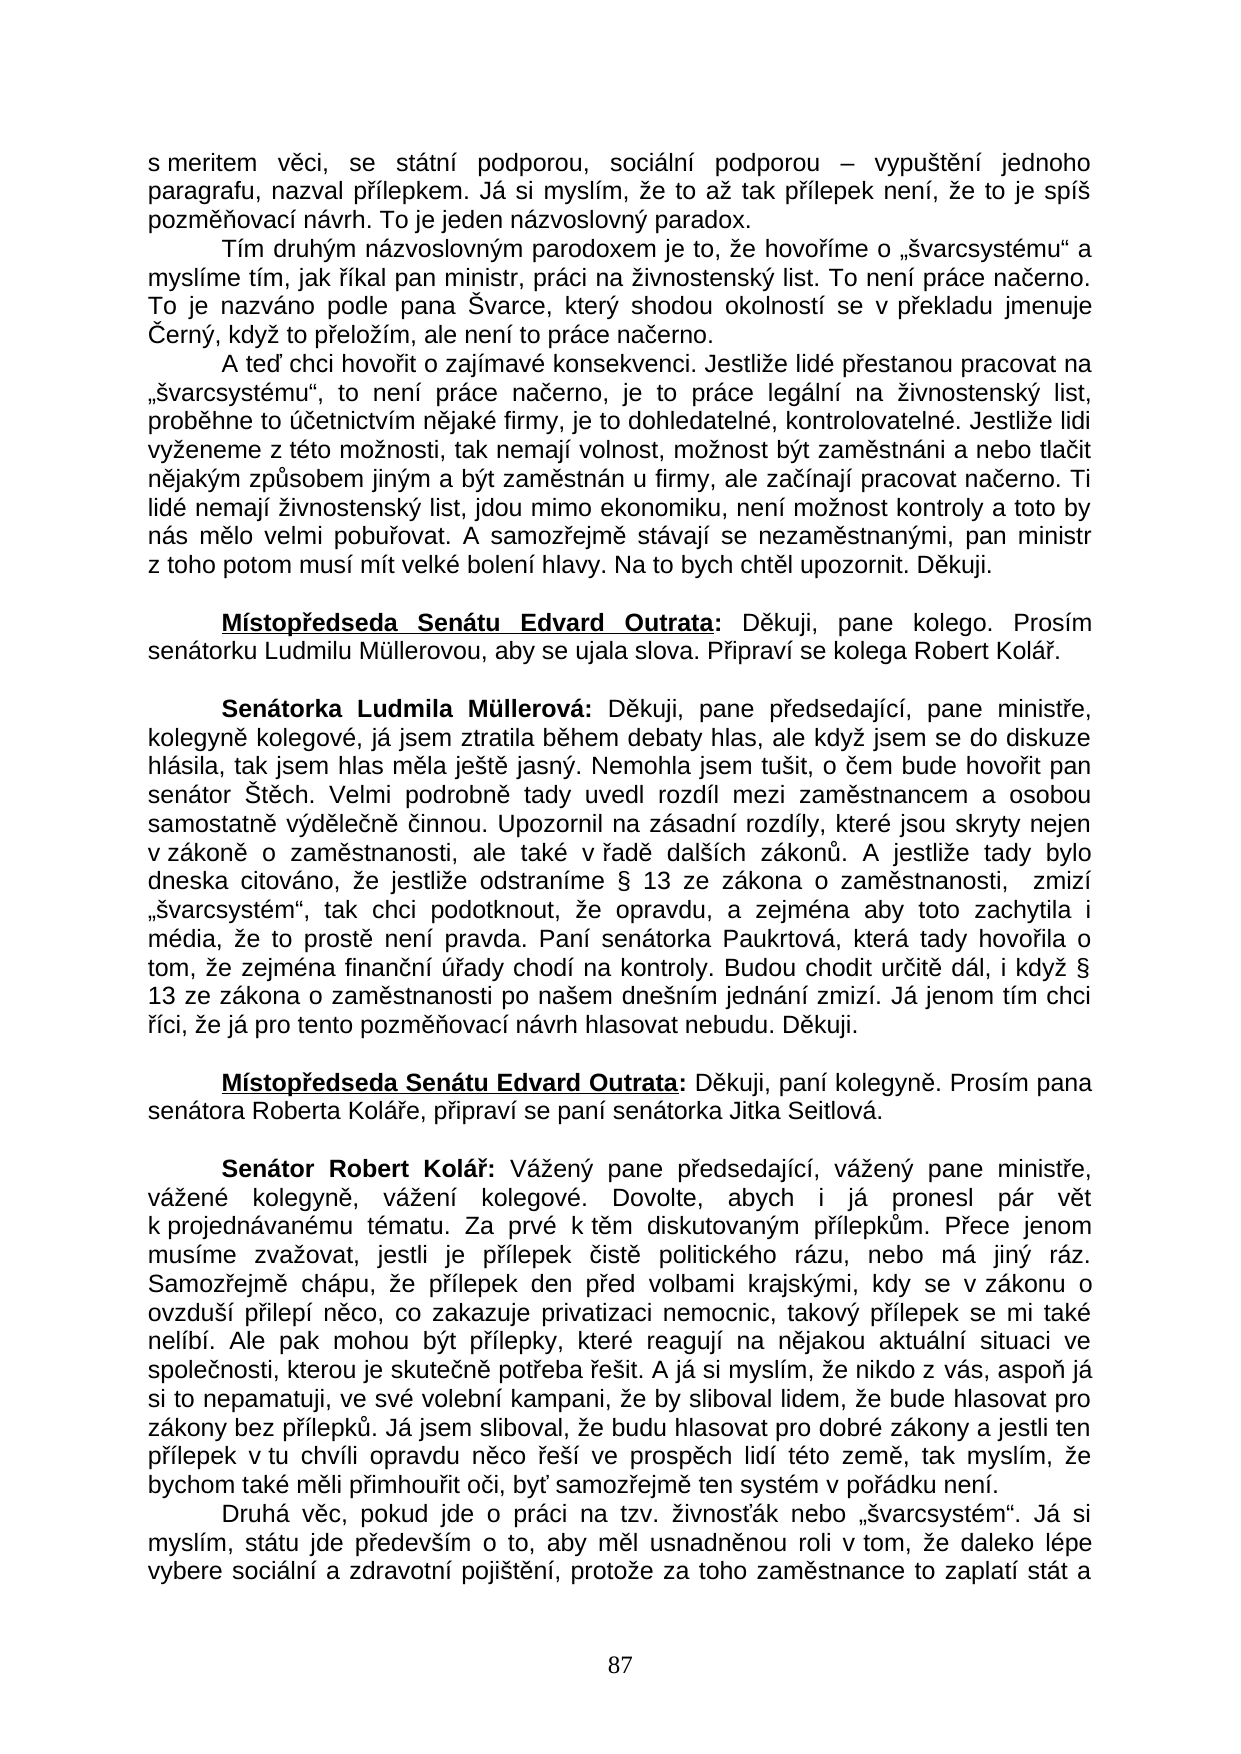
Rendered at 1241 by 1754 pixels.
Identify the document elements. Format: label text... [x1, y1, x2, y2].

text A teď chci hovořit o zajímavé konsekvenci. Jestliže lidé přestanou pracovat na „švarcsystému“, to není práce načerno, je to práce legální na živnostenský list, proběhne to účetnictvím nějaké firmy, je to dohledatelné, kontrolovatelné. Jestliže lidi vyženeme z této možnosti, tak nemají volnost, možnost být zaměstnáni a nebo tlačit nějakým způsobem jiným a být zaměstnán u firmy, ale začínají pracovat načerno. Ti lidé nemají živnostenský list, jdou mimo ekonomiku, není možnost kontroly a toto by nás mělo velmi pobuřovat. A samozřejmě stávají se nezaměstnanými, pan ministr z toho potom musí mít velké bolení hlavy. Na to bych chtěl upozornit. Děkuji. [148, 349, 1093, 579]
text Místopředseda Senátu Edvard Outrata: Děkuji, paní kolegyně. Prosím pana senátora Roberta Koláře, připraví se paní senátorka Jitka Seitlová. [148, 1068, 1093, 1125]
text Senátor Robert Kolář: Vážený pane předsedající, vážený pane ministře, vážené kolegyně, vážení kolegové. Dovolte, abych i já pronesl pár vět k projednávanému tématu. Za prvé k těm diskutovaným přílepkům. Přece jenom musíme zvažovat, jestli je přílepek čistě politického rázu, nebo má jiný ráz. Samozřejmě chápu, že přílepek den před volbami krajskými, kdy se v zákonu o ovzduší přilepí něco, co zakazuje privatizaci nemocnic, takový přílepek se mi také nelíbí. Ale pak mohou být přílepky, které reagují na nějakou aktuální situaci ve společnosti, kterou je skutečně potřeba řešit. A já si myslím, že nikdo z vás, aspoň já si to nepamatuji, ve své volební kampani, že by sliboval lidem, že bude hlasovat pro zákony bez přílepků. Já jsem sliboval, že budu hlasovat pro dobré zákony a jestli ten přílepek v tu chvíli opravdu něco řeší ve prospěch lidí této země, tak myslím, že bychom také měli přimhouřit oči, byť samozřejmě ten systém v pořádku není. [148, 1154, 1093, 1499]
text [148, 1499, 1093, 1585]
text Místopředseda Senátu Edvard Outrata: Děkuji, pane kolego. Prosím senátorku Ludmilu Müllerovou, aby se ujala slova. Připraví se kolega Robert Kolář. [148, 608, 1093, 665]
text Senátorka Ludmila Müllerová: Děkuji, pane předsedající, pane ministře, kolegyně kolegové, já jsem ztratila během debaty hlas, ale když jsem se do diskuze hlásila, tak jsem hlas měla ještě jasný. Nemohla jsem tušit, o čem bude hovořit pan senátor Štěch. Velmi podrobně tady uvedl rozdíl mezi zaměstnancem a osobou samostatně výdělečně činnou. Upozornil na zásadní rozdíly, které jsou skryty nejen v zákoně o zaměstnanosti, ale také v řadě dalších zákonů. A jestliže tady bylo dneska citováno, že jestliže odstraníme § 13 ze zákona o zaměstnanosti, zmizí „švarcsystém“, tak chci podotknout, že opravdu, a zejména aby toto zachytila i média, že to prostě není pravda. Paní senátorka Paukrtová, která tady hovořila o tom, že zejména finanční úřady chodí na kontroly. Budou chodit určitě dál, i když § 13 ze zákona o zaměstnanosti po našem dnešním jednání zmizí. Já jenom tím chci říci, že já pro tento pozměňovací návrh hlasovat nebudu. Děkuji. [148, 694, 1093, 1039]
text Tím druhým názvoslovným parodoxem je to, že hovoříme o „švarcsystému“ a myslíme tím, jak říkal pan ministr, práci na živnostenský list. To není práce načerno. To je nazváno podle pana Švarce, který shodou okolností se v překladu jmenuje Černý, když to přeložím, ale není to práce načerno. [148, 234, 1093, 349]
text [148, 148, 1093, 234]
